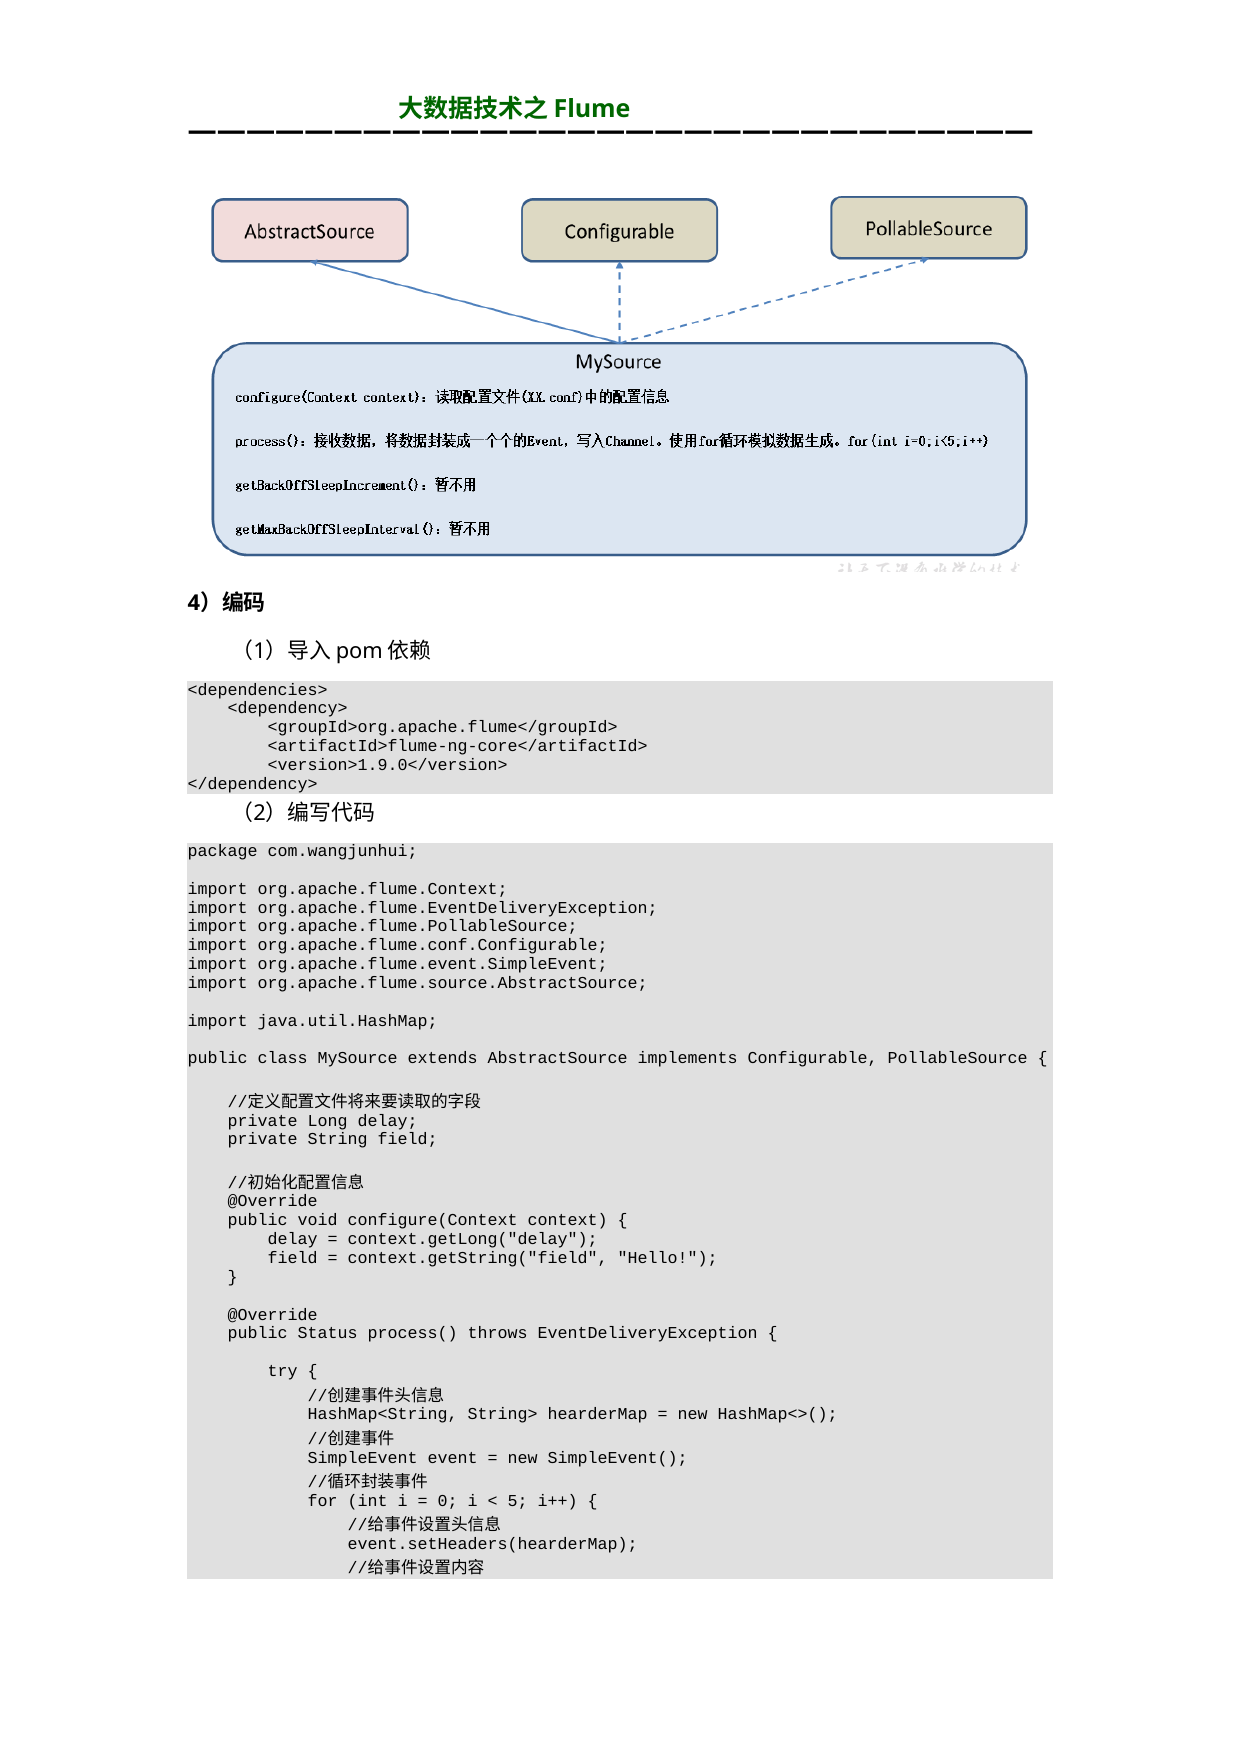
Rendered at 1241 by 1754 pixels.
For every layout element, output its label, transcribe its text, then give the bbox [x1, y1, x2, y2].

text <artifactId>flume-ng-core</artifactId> [187, 738, 1053, 757]
text import java.util.HashMap; [187, 1012, 1053, 1031]
text import org.apache.flume.EventDeliveryException; [187, 899, 1053, 918]
text import org.apache.flume.conf.Configurable; [187, 937, 1053, 956]
text //给事件设置内容 [187, 1554, 1053, 1579]
text } [187, 1268, 1053, 1287]
text private String field; [187, 1131, 1053, 1150]
text <dependency> [187, 700, 1053, 719]
text //定义配置文件将来要读取的字段 [187, 1088, 1053, 1112]
text try { [187, 1363, 1053, 1382]
text import org.apache.flume.Context; [187, 880, 1053, 899]
text （1）导入pom依赖 [187, 633, 1053, 665]
text //初始化配置信息 [187, 1169, 1053, 1193]
text //给事件设置头信息 [187, 1511, 1053, 1536]
text public Status process() throws EventDeliveryException { [187, 1325, 1053, 1344]
text private Long delay; [187, 1112, 1053, 1131]
text //循环封装事件 [187, 1468, 1053, 1492]
text <groupId>org.apache.flume</groupId> [187, 719, 1053, 738]
text import org.apache.flume.source.AbstractSource; [187, 974, 1053, 993]
text public void configure(Context context) { [187, 1212, 1053, 1231]
text @Override [187, 1193, 1053, 1212]
text HashMap<String, String> hearderMap = new HashMap<>(); [187, 1406, 1053, 1425]
text event.setHeaders(hearderMap); [187, 1536, 1053, 1554]
text package com.wangjunhui; [187, 843, 1053, 861]
text 4）编码 [187, 584, 1053, 617]
text //创建事件头信息 [187, 1382, 1053, 1406]
text @Override [187, 1306, 1053, 1325]
text for (int i = 0; i < 5; i++) { [187, 1492, 1053, 1511]
text //创建事件 [187, 1425, 1053, 1449]
text field = context.getString("field", "Hello!"); [187, 1249, 1053, 1268]
text import org.apache.flume.PollableSource; [187, 918, 1053, 937]
picture [187, 162, 1052, 572]
text SimpleEvent event = new SimpleEvent(); [187, 1449, 1053, 1468]
text delay = context.getLong("delay"); [187, 1231, 1053, 1249]
text （2）编写代码 [187, 794, 1053, 827]
text import org.apache.flume.event.SimpleEvent; [187, 956, 1053, 974]
text <dependencies> [187, 681, 1053, 700]
text public class MySource extends AbstractSource implements Configurable, PollableSource { [187, 1050, 1053, 1069]
text </dependency> [187, 775, 1053, 794]
text <version>1.9.0</version> [187, 757, 1053, 775]
